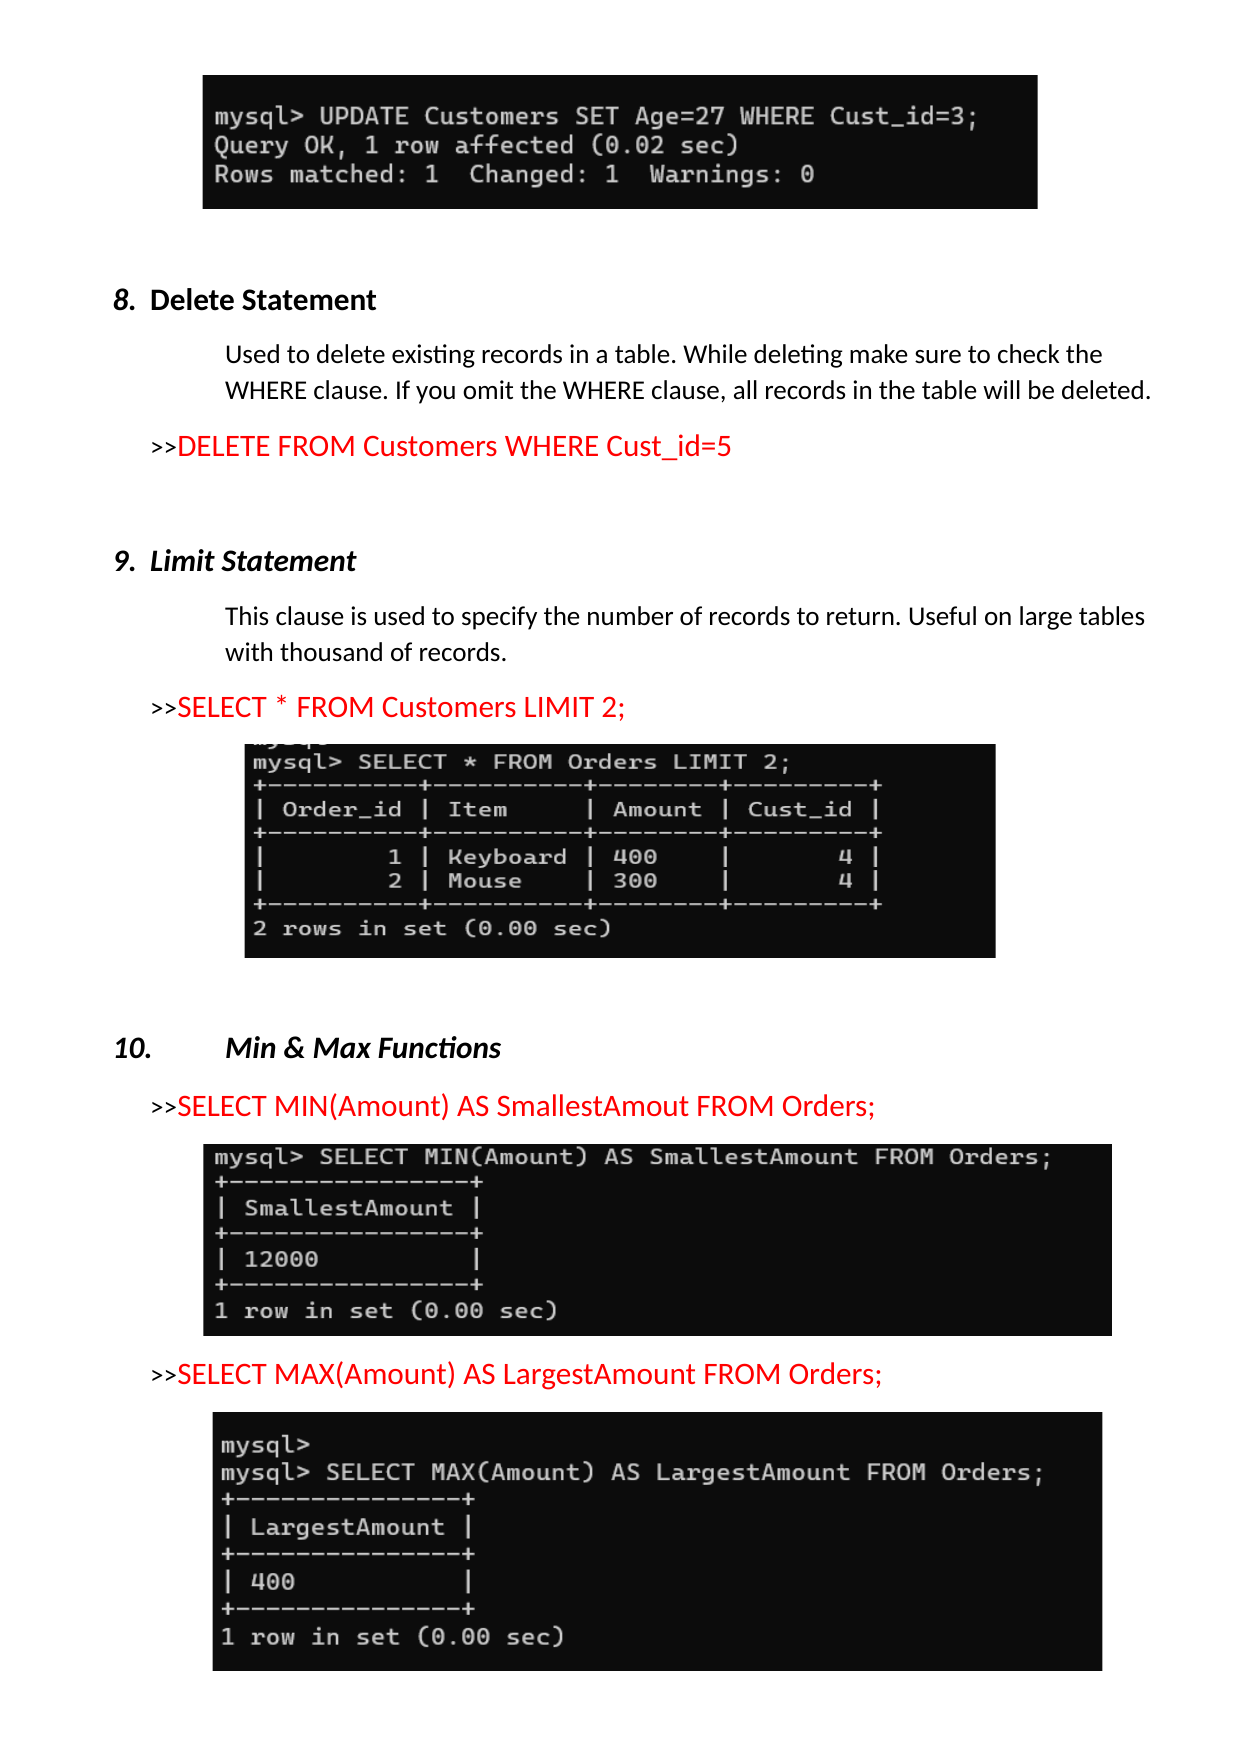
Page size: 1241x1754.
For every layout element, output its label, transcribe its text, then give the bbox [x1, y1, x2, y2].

text >>SELECT * FROM Customers LIMIT 2; [75, 687, 1165, 725]
list Limit Statement [112, 541, 1165, 579]
text This clause is used to specify the number of records to return. Useful on large tables with thousand of records. [225, 599, 1165, 668]
list Delete Statement [112, 280, 1165, 318]
text >>SELECT MIN(Amount) AS SmallestAmout FROM Orders; [150, 1086, 1165, 1124]
picture [203, 1144, 1112, 1336]
text Used to delete existing records in a table. While deleting make sure to check the WHERE clause. If you omit the WHERE clause, all records in the table will be deleted. [225, 338, 1165, 406]
text >>DELETE FROM Customers WHERE Cust_id=5 [75, 426, 1165, 464]
picture [202, 75, 1038, 209]
list Min & Max Functions [112, 1028, 1165, 1067]
picture [212, 1412, 1103, 1671]
picture [244, 744, 996, 958]
text >>SELECT MAX(Amount) AS LargestAmount FROM Orders; [150, 1354, 1165, 1392]
